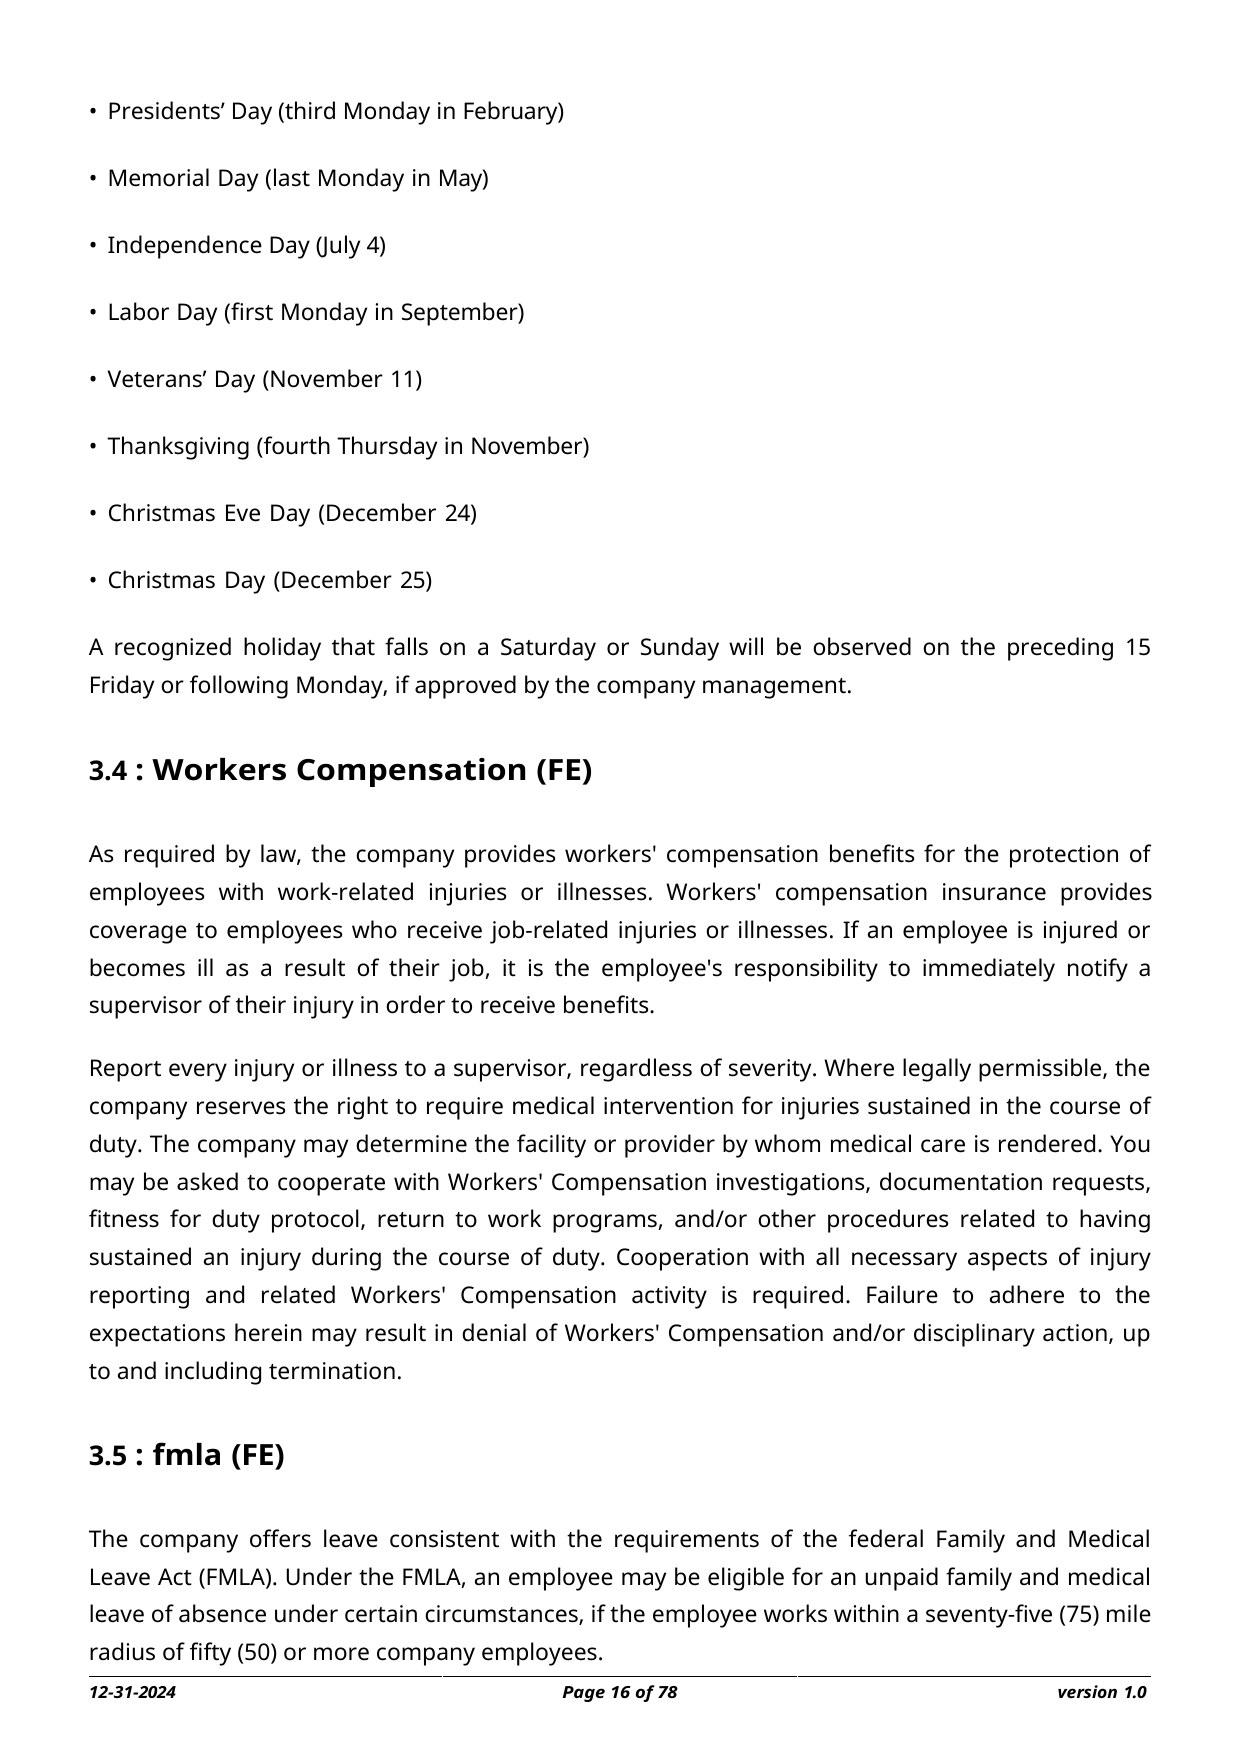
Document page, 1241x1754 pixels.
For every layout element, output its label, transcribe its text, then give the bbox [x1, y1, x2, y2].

list Thanksgiving (fourth Thursday in November) [88, 430, 1165, 461]
list Independence Day (July 4) [88, 229, 1165, 260]
subtitle : Workers Compensation (FE) [88, 749, 1165, 789]
list Labor Day (ﬁrst Monday in September) [88, 296, 1165, 327]
list Memorial Day (last Monday in May) [88, 162, 1165, 193]
list Veterans’ Day (November 11) [88, 363, 1165, 394]
text As required by law, the company provides workers' compensation beneﬁts for the protection of employees with work-related injuries or illnesses. Workers' compensation insurance provides coverage to employees who receive job-related injuries or illnesses. If an employee is injured or becomes ill as a result of their job, it is the employee's responsibility to immediately notify a supervisor of their injury in order to receive beneﬁts. [88, 838, 1152, 1021]
list Presidents’ Day (third Monday in February) [88, 95, 1165, 126]
subtitle : fmla (FE) [88, 1434, 1165, 1473]
text Report every injury or illness to a supervisor, regardless of severity. Where legally permissible, the company reserves the right to require medical intervention for injuries sustained in the course of duty. The company may determine the facility or provider by whom medical care is rendered. You may be asked to cooperate with Workers' Compensation investigations, documentation requests, ﬁtness for duty protocol, return to work programs, and/or other procedures related to having sustained an injury during the course of duty. Cooperation with all necessary aspects of injury reporting and related Workers' Compensation activity is required. Failure to adhere to the expectations herein may result in denial of Workers' Compensation and/or disciplinary action, up to and including termination. [88, 1052, 1152, 1386]
list Christmas Eve Day (December 24) [88, 497, 1165, 528]
text A recognized holiday that falls on a Saturday or Sunday will be observed on the preceding 15 Friday or following Monday, if approved by the company management. [88, 631, 1152, 700]
text The company oﬀers leave consistent with the requirements of the federal Family and Medical Leave Act (FMLA). Under the FMLA, an employee may be eligible for an unpaid family and medical leave of absence under certain circumstances, if the employee works within a seventy-ﬁve (75) mile radius of ﬁfty (50) or more company employees. [88, 1523, 1152, 1667]
list Christmas Day (December 25) [88, 564, 1165, 596]
